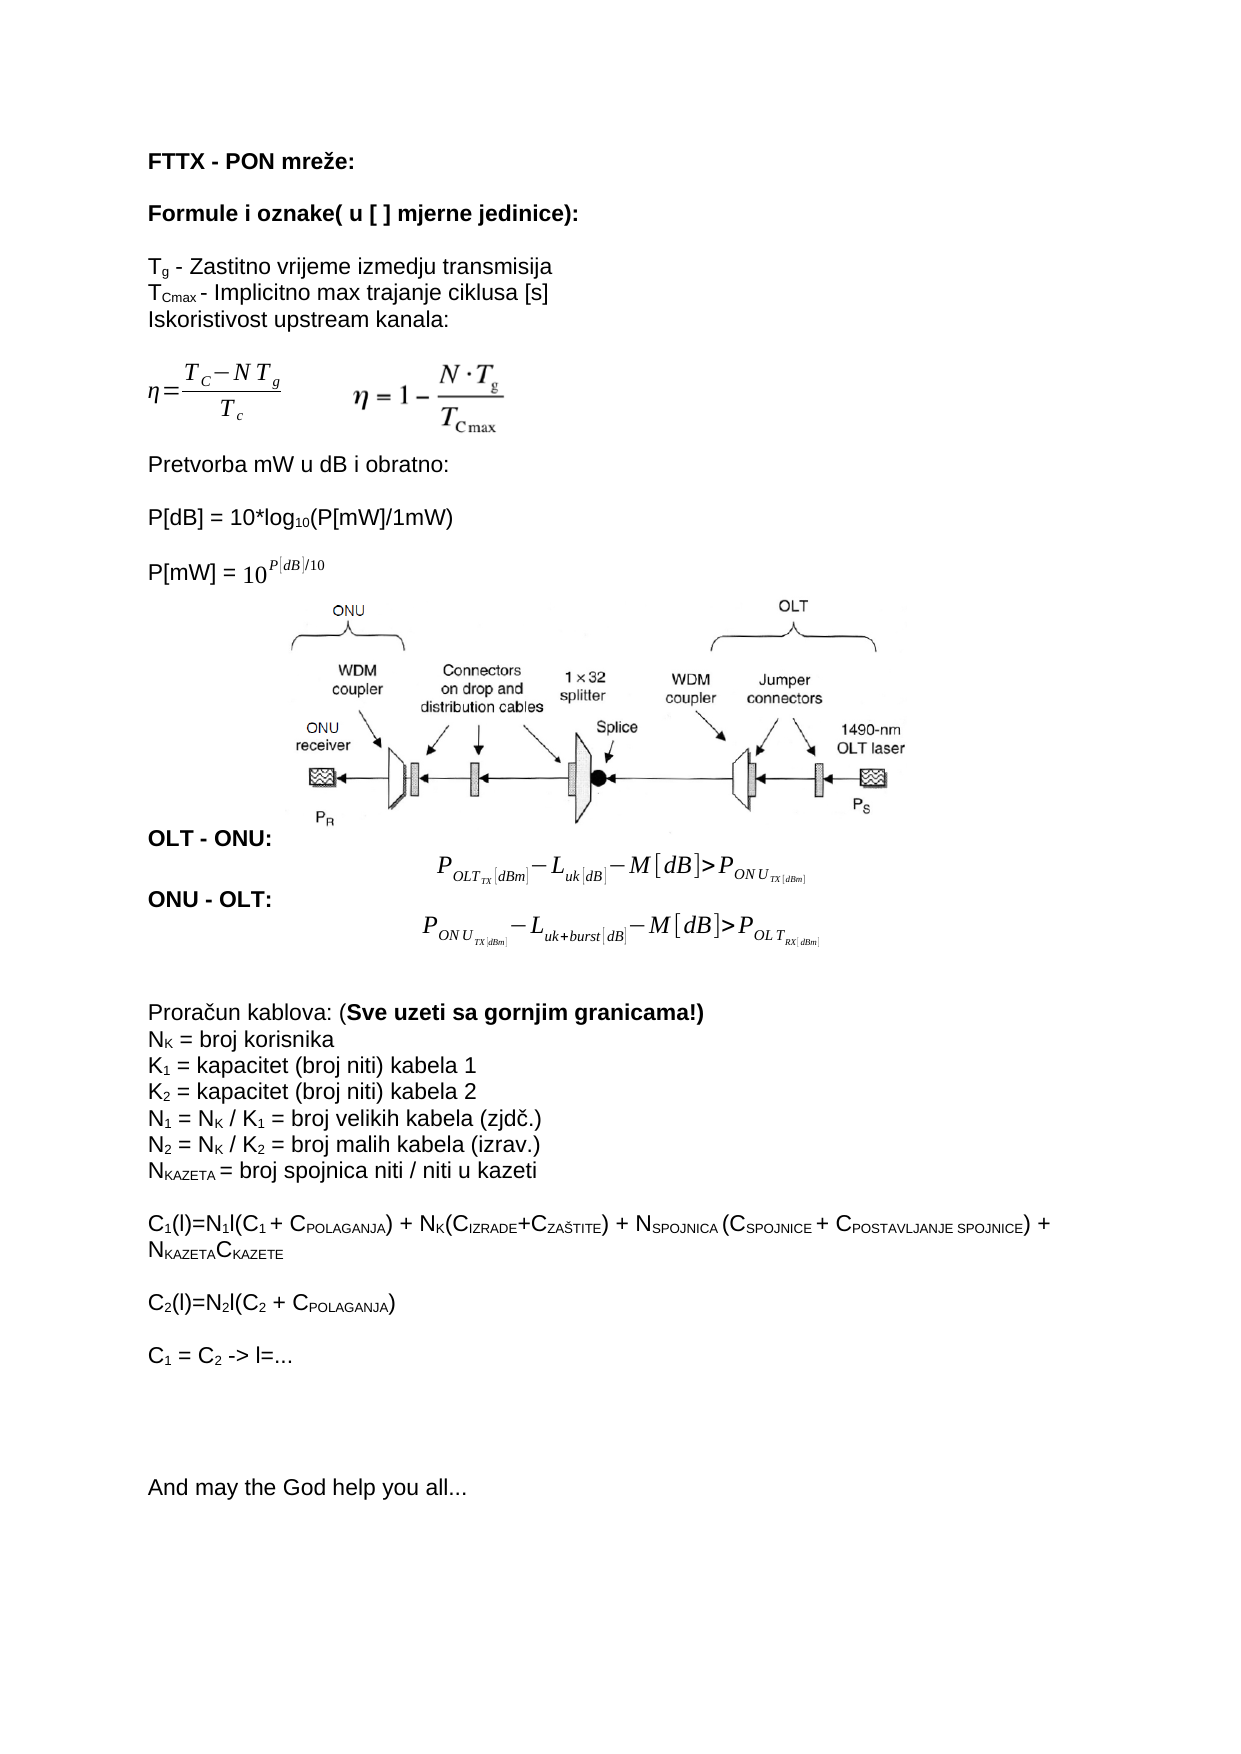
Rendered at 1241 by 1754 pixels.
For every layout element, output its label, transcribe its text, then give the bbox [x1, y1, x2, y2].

text Proračun kablova: (Sve uzeti sa gornjim granicama!) [148, 999, 1093, 1026]
text ONU - OLT: [148, 886, 1093, 912]
text Tg - Zastitno vrijeme izmedju transmisija [148, 253, 1093, 279]
text Formule i oznake( u [ ] mjerne jedinice): [148, 200, 1093, 227]
text OLT - ONU: [148, 825, 1093, 851]
text Iskoristivost upstream kanala: [148, 306, 1093, 332]
text C2(l)=N2l(C2 + CPOLAGANJA) [148, 1289, 1093, 1316]
text C1(l)=N1l(C1 + CPOLAGANJA) + NK(CIZRADE+CZAŠTITE) + NSPOJNICA (CSPOJNICE + CPOSTAVLJANJE SPOJNICE) + NKAZETACKAZETE [148, 1210, 1093, 1263]
text TCmax - Implicitno max trajanje ciklusa [s] [148, 279, 1093, 306]
text N1 = NK / K1 = broj velikih kabela (zjdč.) N2 = NK / K2 = broj malih kabela (izrav.) NKAZETA = broj spojnica niti / niti u kazeti [148, 1105, 1093, 1184]
text P[dB] = 10*log10(P[mW]/1mW) [148, 504, 1093, 530]
text Pretvorba mW u dB i obratno: [148, 451, 1093, 477]
picture [284, 595, 907, 837]
picture [351, 348, 508, 441]
text NK = broj korisnika K1 = kapacitet (broj niti) kabela 1 K2 = kapacitet (broj niti) kabela 2 [148, 1026, 1093, 1105]
text C1 = C2 -> l=... [148, 1316, 1093, 1368]
text And may the God help you all... [148, 1474, 1093, 1500]
text FTTX - PON mreže: [148, 148, 1093, 174]
text P[mW] = [148, 557, 1093, 588]
